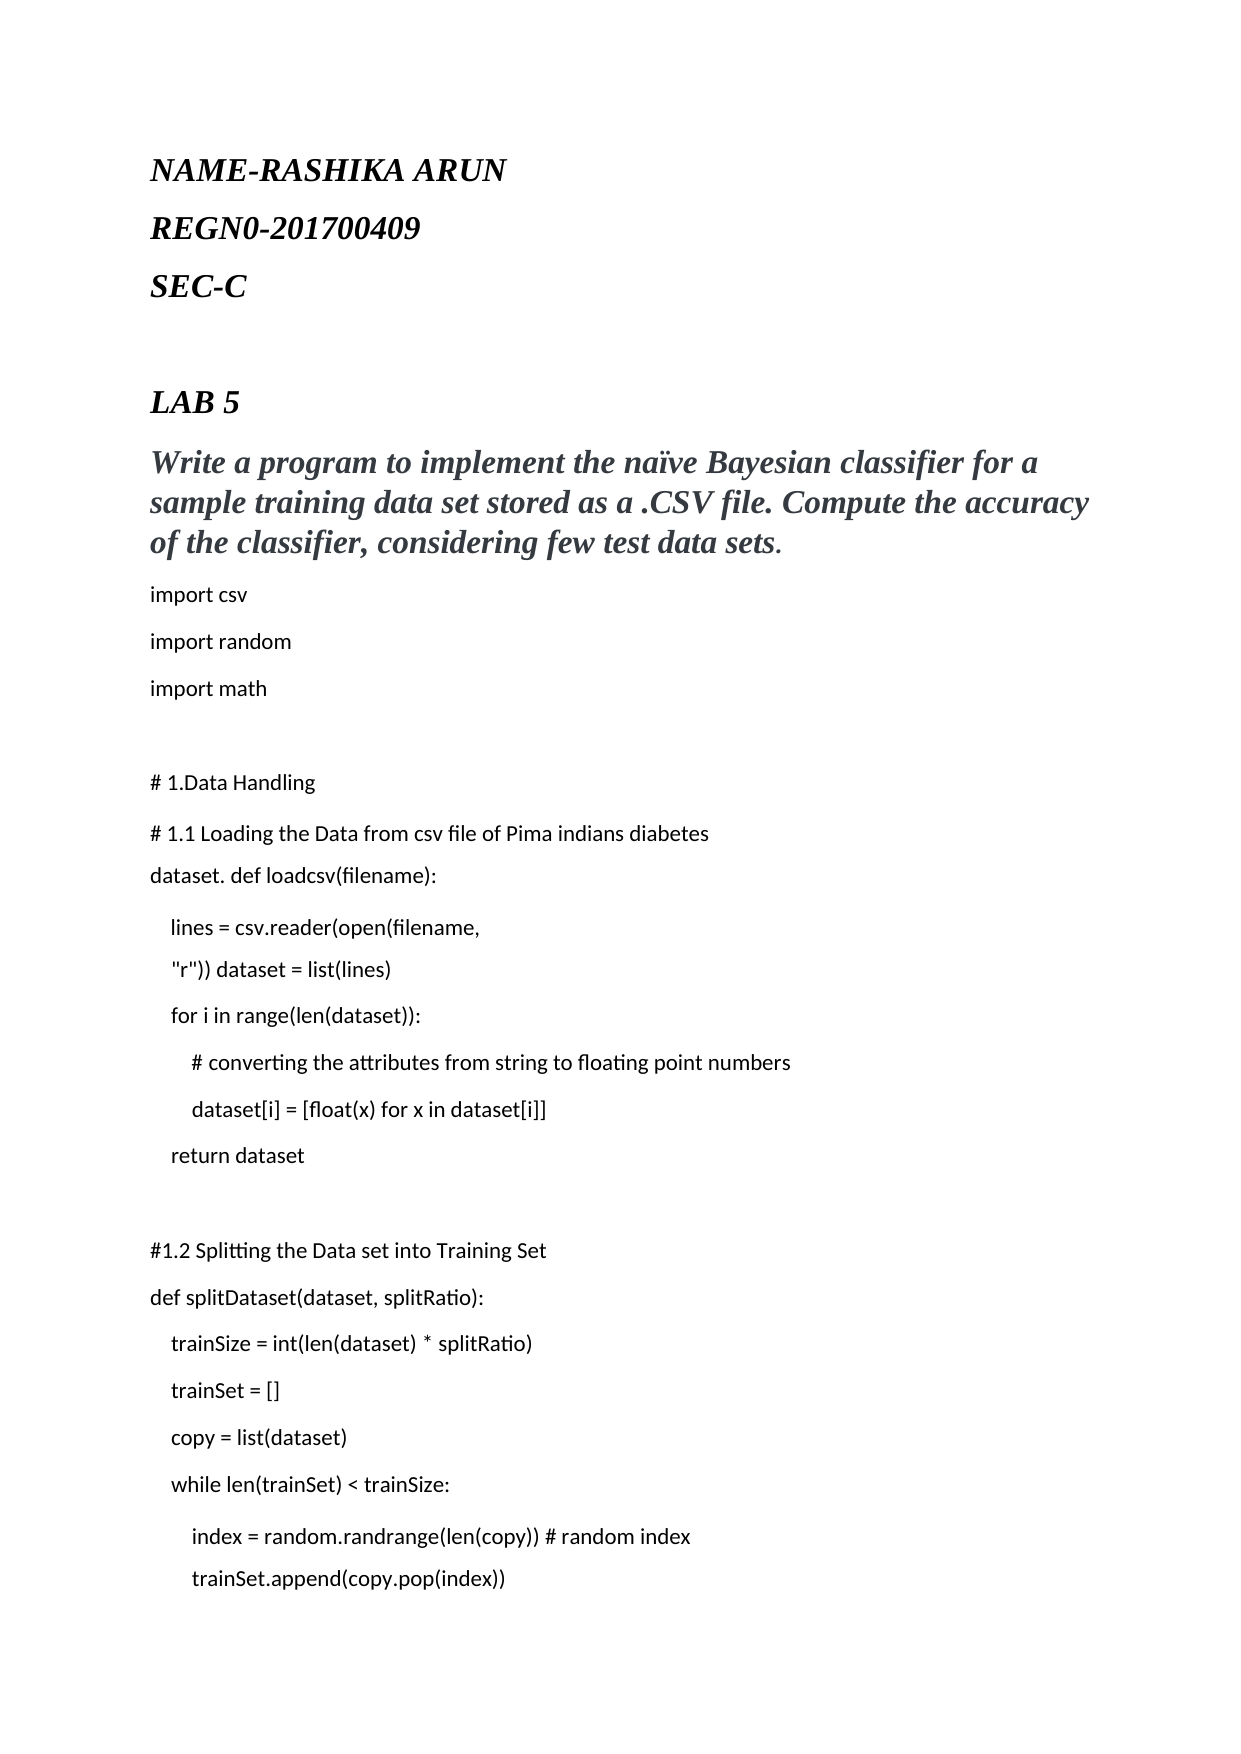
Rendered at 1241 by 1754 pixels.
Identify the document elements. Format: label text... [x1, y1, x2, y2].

text lines = csv.reader(open(filename, "r")) dataset = list(lines) [170, 913, 525, 983]
text index = random.randrange(len(copy)) # random index trainSet.append(copy.pop(index)) [192, 1522, 692, 1592]
text return dataset [171, 1142, 1090, 1170]
text import math [150, 674, 1090, 702]
text LAB 5 [150, 382, 1090, 421]
list converting the attributes from string to floating point numbers [191, 1048, 1090, 1076]
text import csv [150, 580, 1090, 608]
text SEC-C [150, 266, 1090, 305]
text trainSet = [] [171, 1376, 1090, 1404]
text trainSize = int(len(dataset) * splitRatio) [171, 1329, 1090, 1357]
text REGN0-201700409 [150, 208, 1090, 247]
list 1.Data Handling [150, 768, 1090, 796]
text Write a program to implement the naïve Bayesian classifier for a sample training data set stored as a .CSV file. Compute the accuracy of the classifier, considering few test data sets. [150, 442, 1090, 561]
list 1.1 Loading the Data from csv file of Pima indians diabetes dataset. def loadcsv(filename): [150, 819, 790, 889]
text def splitDataset(dataset, splitRatio): [150, 1283, 1090, 1311]
text NAME-RASHIKA ARUN [150, 150, 1090, 189]
text for i in range(len(dataset)): [171, 1001, 1090, 1029]
text dataset[i] = [float(x) for x in dataset[i]] [192, 1095, 1090, 1123]
text copy = list(dataset) [171, 1423, 1090, 1452]
text #1.2 Splitting the Data set into Training Set [150, 1236, 1090, 1264]
text while len(trainSet) < trainSize: [171, 1470, 1090, 1498]
text import random [150, 627, 1090, 655]
